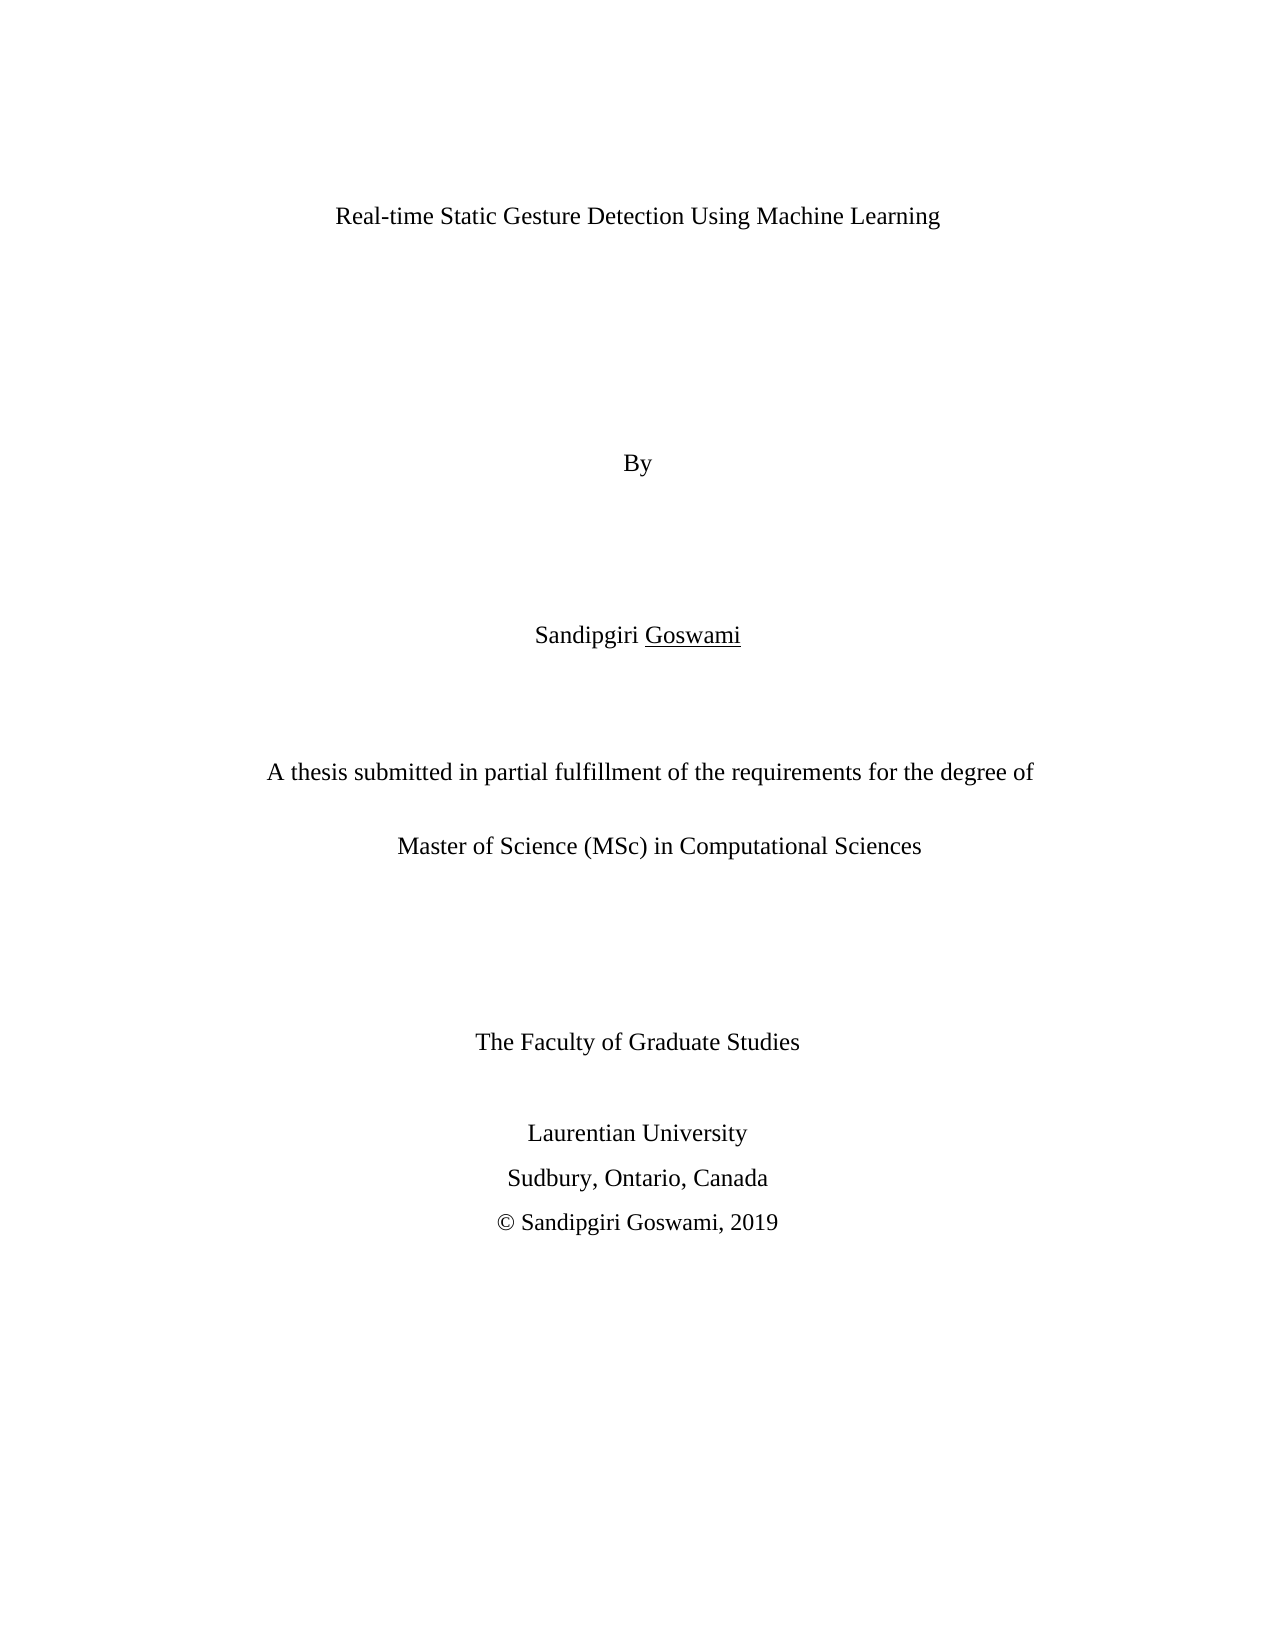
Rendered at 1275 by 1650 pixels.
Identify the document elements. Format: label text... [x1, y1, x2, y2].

text Sandipgiri Goswami [215, 621, 1060, 649]
text Laurentian University [150, 1118, 1125, 1146]
text A thesis submitted in partial fulfillment of the requirements for the degree of [215, 757, 1060, 786]
text Master of Science (MSc) in Computational Sciences [150, 831, 1125, 860]
text The Faculty of Graduate Studies [150, 1027, 1125, 1056]
text By [215, 448, 1060, 477]
text © Sandipgiri Goswami, 2019 [150, 1208, 1125, 1236]
text Real-time Static Gesture Detection Using Machine Learning [215, 201, 1060, 230]
text Sudbury, Ontario, Canada [150, 1163, 1125, 1192]
